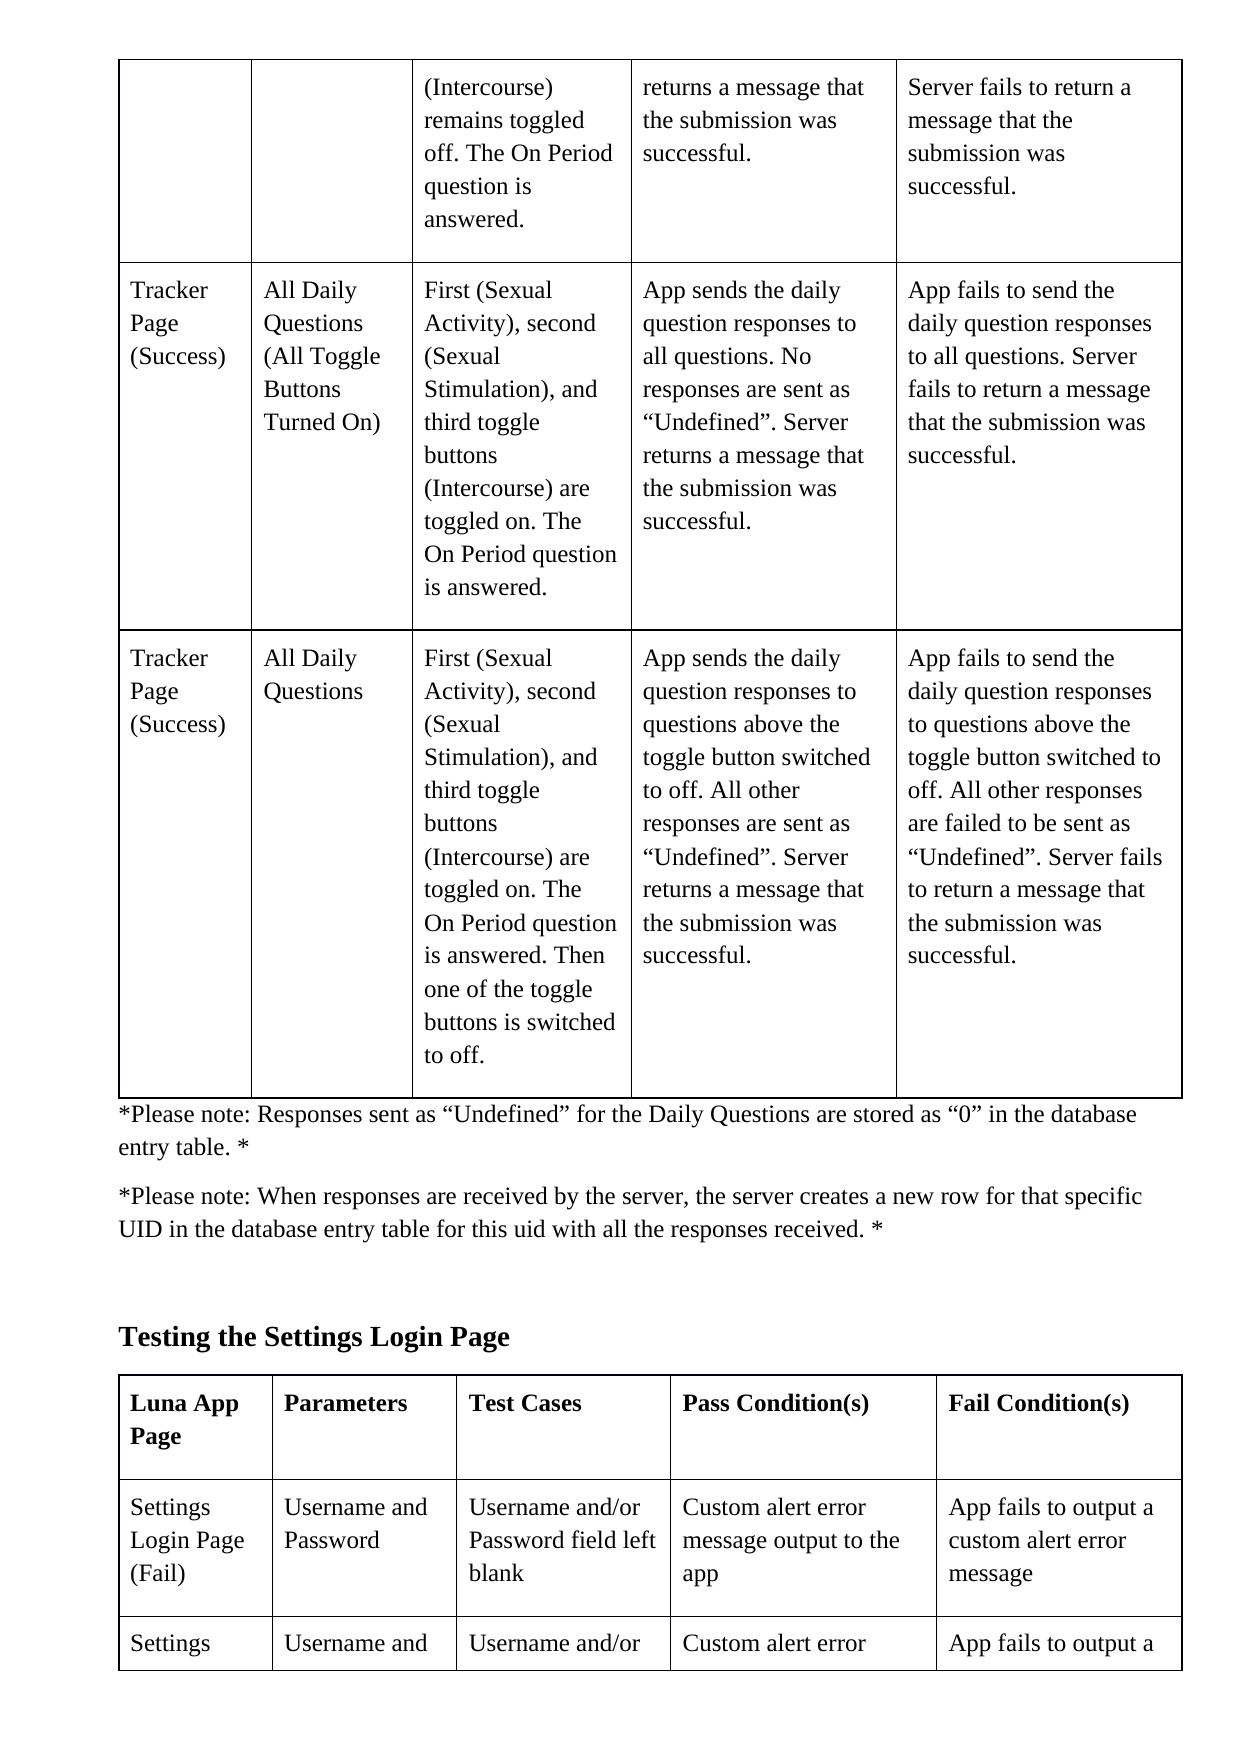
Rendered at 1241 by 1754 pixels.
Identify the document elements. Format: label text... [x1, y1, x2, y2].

table_cell First (Sexual Activity), second (Sexual Stimulation), and third toggle buttons (Intercourse) are toggled on. The On Period question is answered. Then one of the toggle buttons is switched to off. [413, 631, 631, 1097]
text *Please note: When responses are received by the server, the server creates a new row for that specific UID in the database entry table for this uid with all the responses received. * [118, 1181, 1181, 1243]
table_cell Tracker Page (Success) [120, 631, 251, 1097]
table_cell App sends the daily question responses to questions above the toggle button switched to off. All other responses are sent as “Undefined”. Server returns a message that the submission was successful. [632, 631, 896, 1097]
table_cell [897, 60, 1181, 262]
table_header Test Cases [457, 1376, 670, 1479]
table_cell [457, 1617, 670, 1670]
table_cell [413, 60, 631, 262]
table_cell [671, 1617, 936, 1670]
table_cell All Daily Questions [252, 631, 412, 1097]
table_header Parameters [273, 1376, 456, 1479]
table_cell App sends the daily question responses to all questions. No responses are sent as “Undefined”. Server returns a message that the submission was successful. [632, 263, 896, 629]
table_header Pass Condition(s) [671, 1376, 936, 1479]
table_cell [120, 1617, 272, 1670]
table_cell Username and/or Password field left blank [457, 1480, 670, 1616]
table_header Fail Condition(s) [937, 1376, 1181, 1479]
table_cell First (Sexual Activity), second (Sexual Stimulation), and third toggle buttons (Intercourse) are toggled on. The On Period question is answered. [413, 263, 631, 629]
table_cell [937, 1617, 1181, 1670]
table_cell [252, 60, 412, 262]
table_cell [120, 1480, 272, 1616]
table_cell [273, 1617, 456, 1670]
table_cell All Daily Questions (All Toggle Buttons Turned On) [252, 263, 412, 629]
text *Please note: Responses sent as “Undefined” for the Daily Questions are stored as “0” in the database entry table. * [118, 1099, 1181, 1161]
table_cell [273, 1480, 456, 1616]
text Testing the Settings Login Page [118, 1319, 1181, 1353]
table_cell App fails to send the daily question responses to questions above the toggle button switched to off. All other responses are failed to be sent as “Undefined”. Server fails to return a message that the submission was successful. [897, 631, 1181, 1097]
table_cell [671, 1480, 936, 1616]
table_header Luna App Page [120, 1376, 272, 1479]
table_cell Tracker Page (Success) [120, 263, 251, 629]
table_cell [120, 60, 251, 262]
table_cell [937, 1480, 1181, 1616]
table_cell App fails to send the daily question responses to all questions. Server fails to return a message that the submission was successful. [897, 263, 1181, 629]
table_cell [632, 60, 896, 262]
